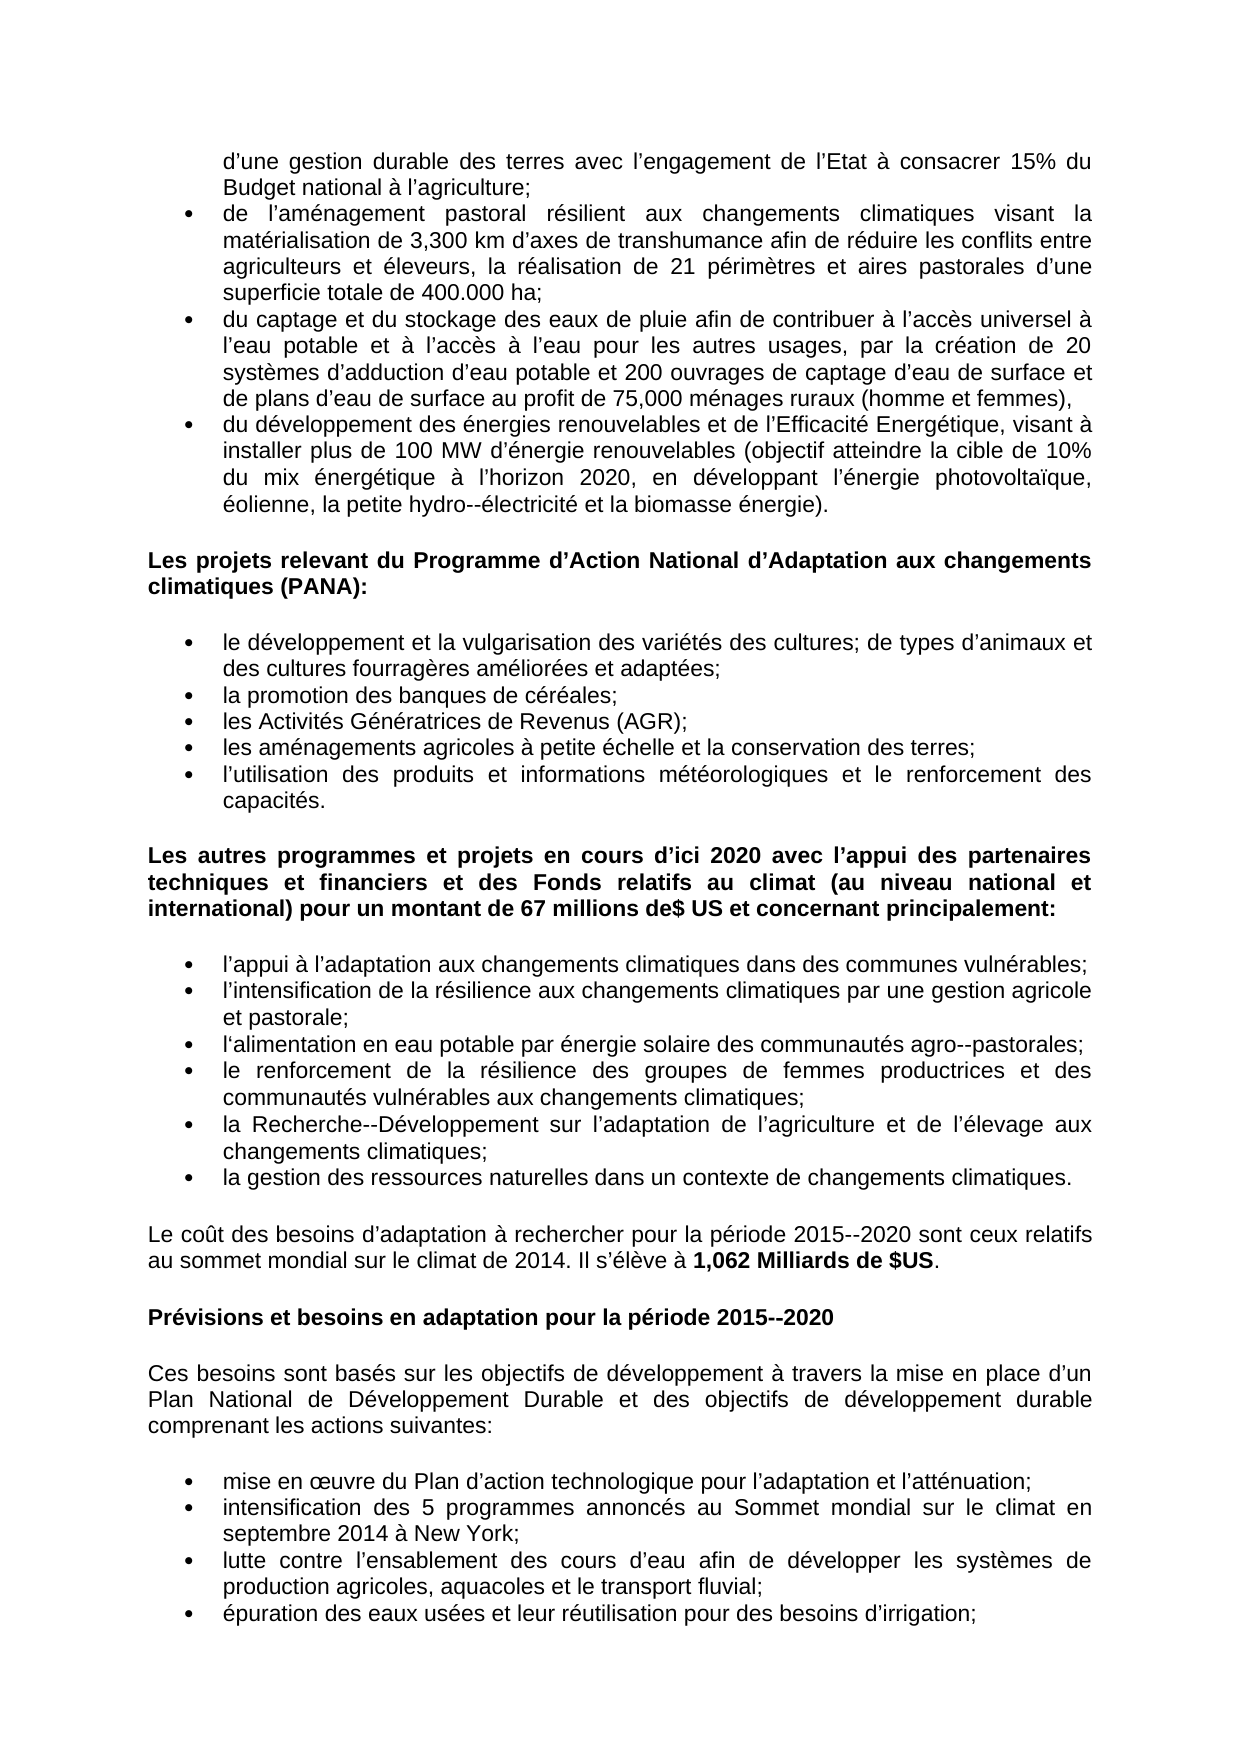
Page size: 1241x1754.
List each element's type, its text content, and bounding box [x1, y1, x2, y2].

text Ces besoins sont basés sur les objectifs de développement à travers la mise en place d’un Plan National de Développement Durable et des objectifs de développement durable comprenant les actions suivantes: [148, 1359, 1093, 1438]
list lutte contre l’ensablement des cours d’eau afin de développer les systèmes de production agricoles, aquacoles et le transport fluvial; [185, 1547, 1093, 1599]
text Les autres programmes et projets en cours d’ici 2020 avec l’appui des partenaires techniques et financiers et des Fonds relatifs au climat (au niveau national et international) pour un montant de 67 millions de$ US et concernant principalement: [148, 842, 1093, 922]
list la gestion des ressources naturelles dans un contexte de changements climatiques. [185, 1164, 1093, 1190]
list le développement et la vulgarisation des variétés des cultures; de types d’animaux et des cultures fourragères améliorées et adaptées; [185, 629, 1093, 682]
list l’appui à l’adaptation aux changements climatiques dans des communes vulnérables; [185, 951, 1093, 977]
text Le coût des besoins d’adaptation à rechercher pour la période 2015-‐2020 sont ceux relatifs au sommet mondial sur le climat de 2014. Il s’élève à 1,062 Milliards de $US. [148, 1219, 1093, 1273]
list de l’aménagement pastoral résilient aux changements climatiques visant la matérialisation de 3,300 km d’axes de transhumance afin de réduire les conflits entre agriculteurs et éleveurs, la réalisation de 21 périmètres et aires pastorales d’une superficie totale de 400.000 ha; [185, 200, 1093, 306]
list l‘alimentation en eau potable par énergie solaire des communautés agro-‐pastorales; [185, 1030, 1093, 1057]
list mise en œuvre du Plan d’action technologique pour l’adaptation et l’atténuation; [185, 1468, 1093, 1494]
list l’intensification de la résilience aux changements climatiques par une gestion agricole et pastorale; [185, 977, 1093, 1030]
list la Recherche-‐Développement sur l’adaptation de l’agriculture et de l’élevage aux changements climatiques; [185, 1110, 1093, 1164]
text Les projets relevant du Programme d’Action National d’Adaptation aux changements climatiques (PANA): [148, 547, 1093, 600]
list intensification des 5 programmes annoncés au Sommet mondial sur le climat en septembre 2014 à New York; [185, 1494, 1093, 1547]
list l’utilisation des produits et informations météorologiques et le renforcement des capacités. [185, 761, 1093, 813]
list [185, 148, 1093, 200]
list épuration des eaux usées et leur réutilisation pour des besoins d’irrigation; [185, 1599, 1093, 1626]
list les Activités Génératrices de Revenus (AGR); [185, 708, 1093, 734]
list la promotion des banques de céréales; [185, 682, 1093, 708]
text Prévisions et besoins en adaptation pour la période 2015-‐2020 [148, 1303, 1093, 1330]
list du captage et du stockage des eaux de pluie afin de contribuer à l’accès universel à l’eau potable et à l’accès à l’eau pour les autres usages, par la création de 20 systèmes d’adduction d’eau potable et 200 ouvrages de captage d’eau de surface et de plans d’eau de surface au profit de 75,000 ménages ruraux (homme et femmes), [185, 306, 1093, 411]
list le renforcement de la résilience des groupes de femmes productrices et des communautés vulnérables aux changements climatiques; [185, 1057, 1093, 1110]
list les aménagements agricoles à petite échelle et la conservation des terres; [185, 734, 1093, 761]
list du développement des énergies renouvelables et de l’Efficacité Energétique, visant à installer plus de 100 MW d’énergie renouvelables (objectif atteindre la cible de 10% du mix énergétique à l’horizon 2020, en développant l’énergie photovoltaïque, éolienne, la petite hydro-‐électricité et la biomasse énergie). [185, 411, 1093, 518]
